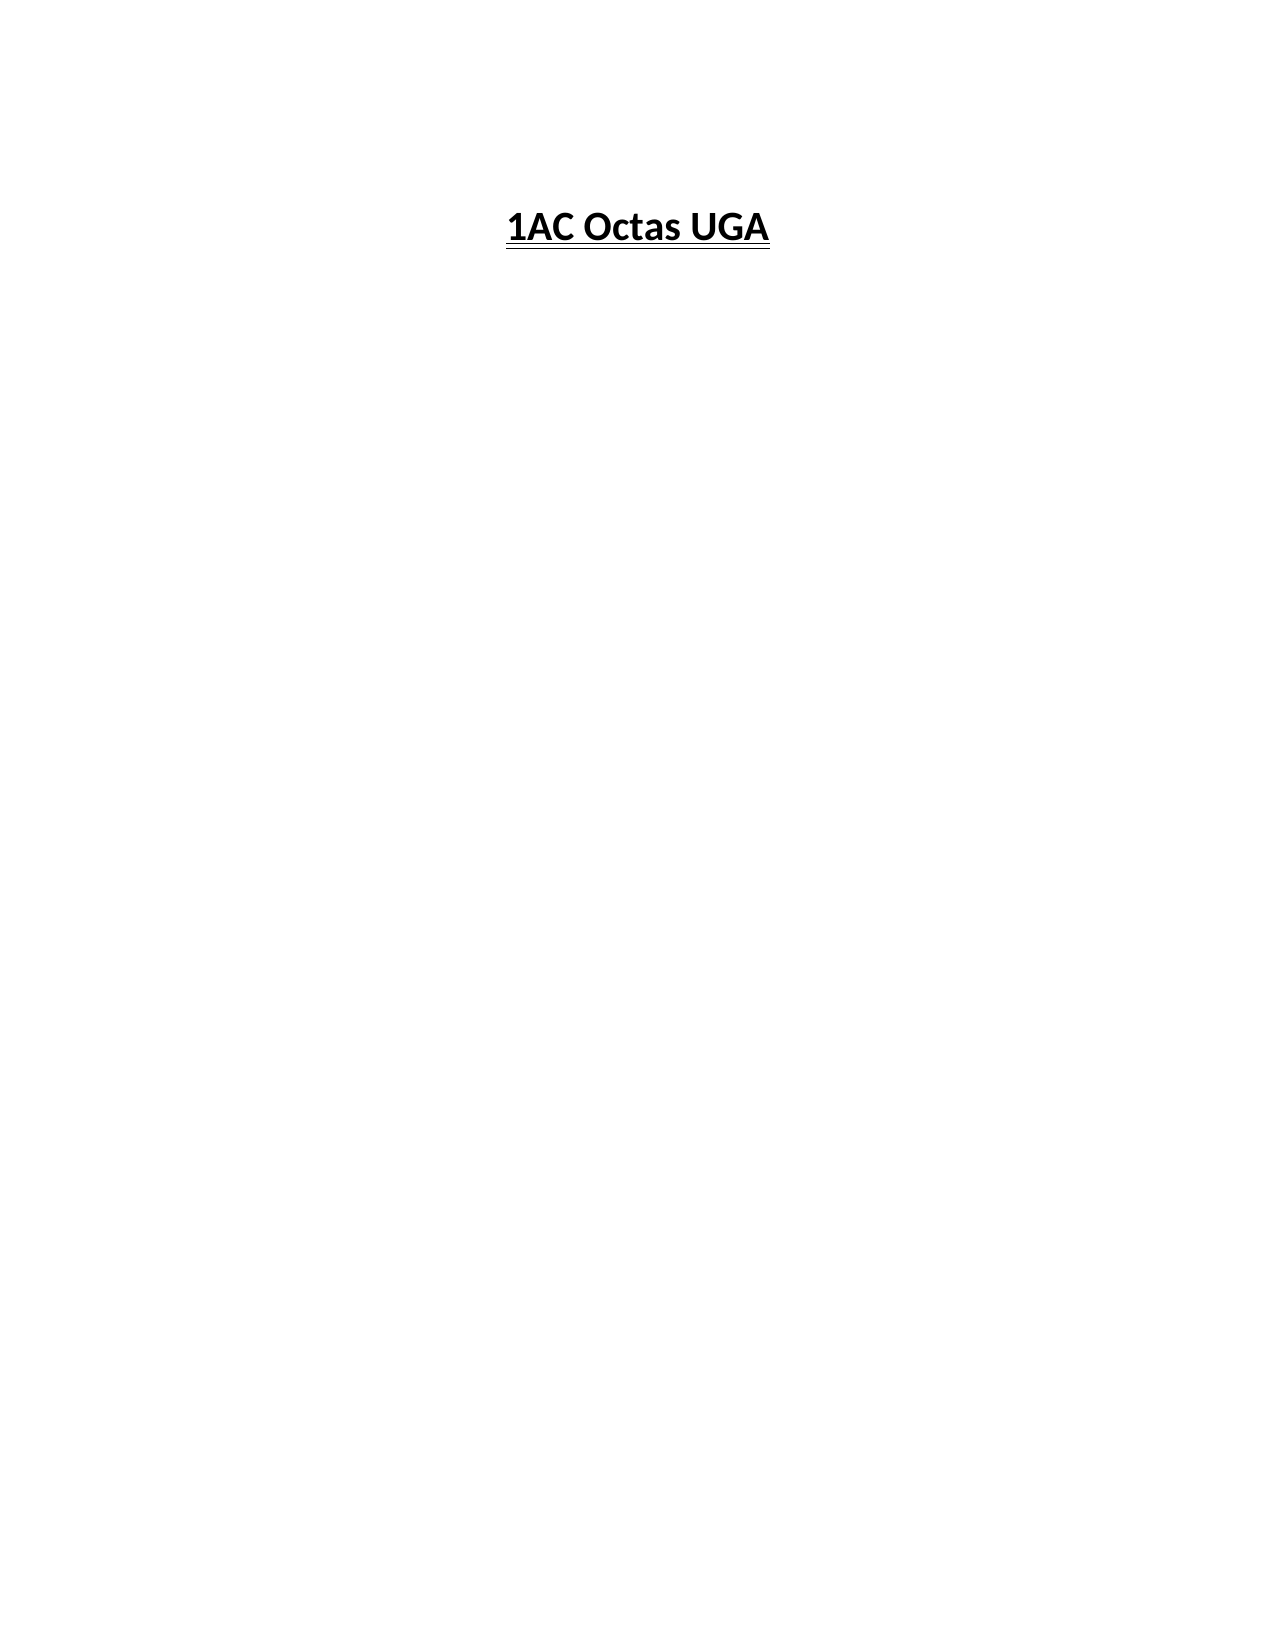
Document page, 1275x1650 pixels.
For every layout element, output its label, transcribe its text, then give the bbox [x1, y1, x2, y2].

subtitle 1AC Octas UGA [150, 200, 1125, 251]
